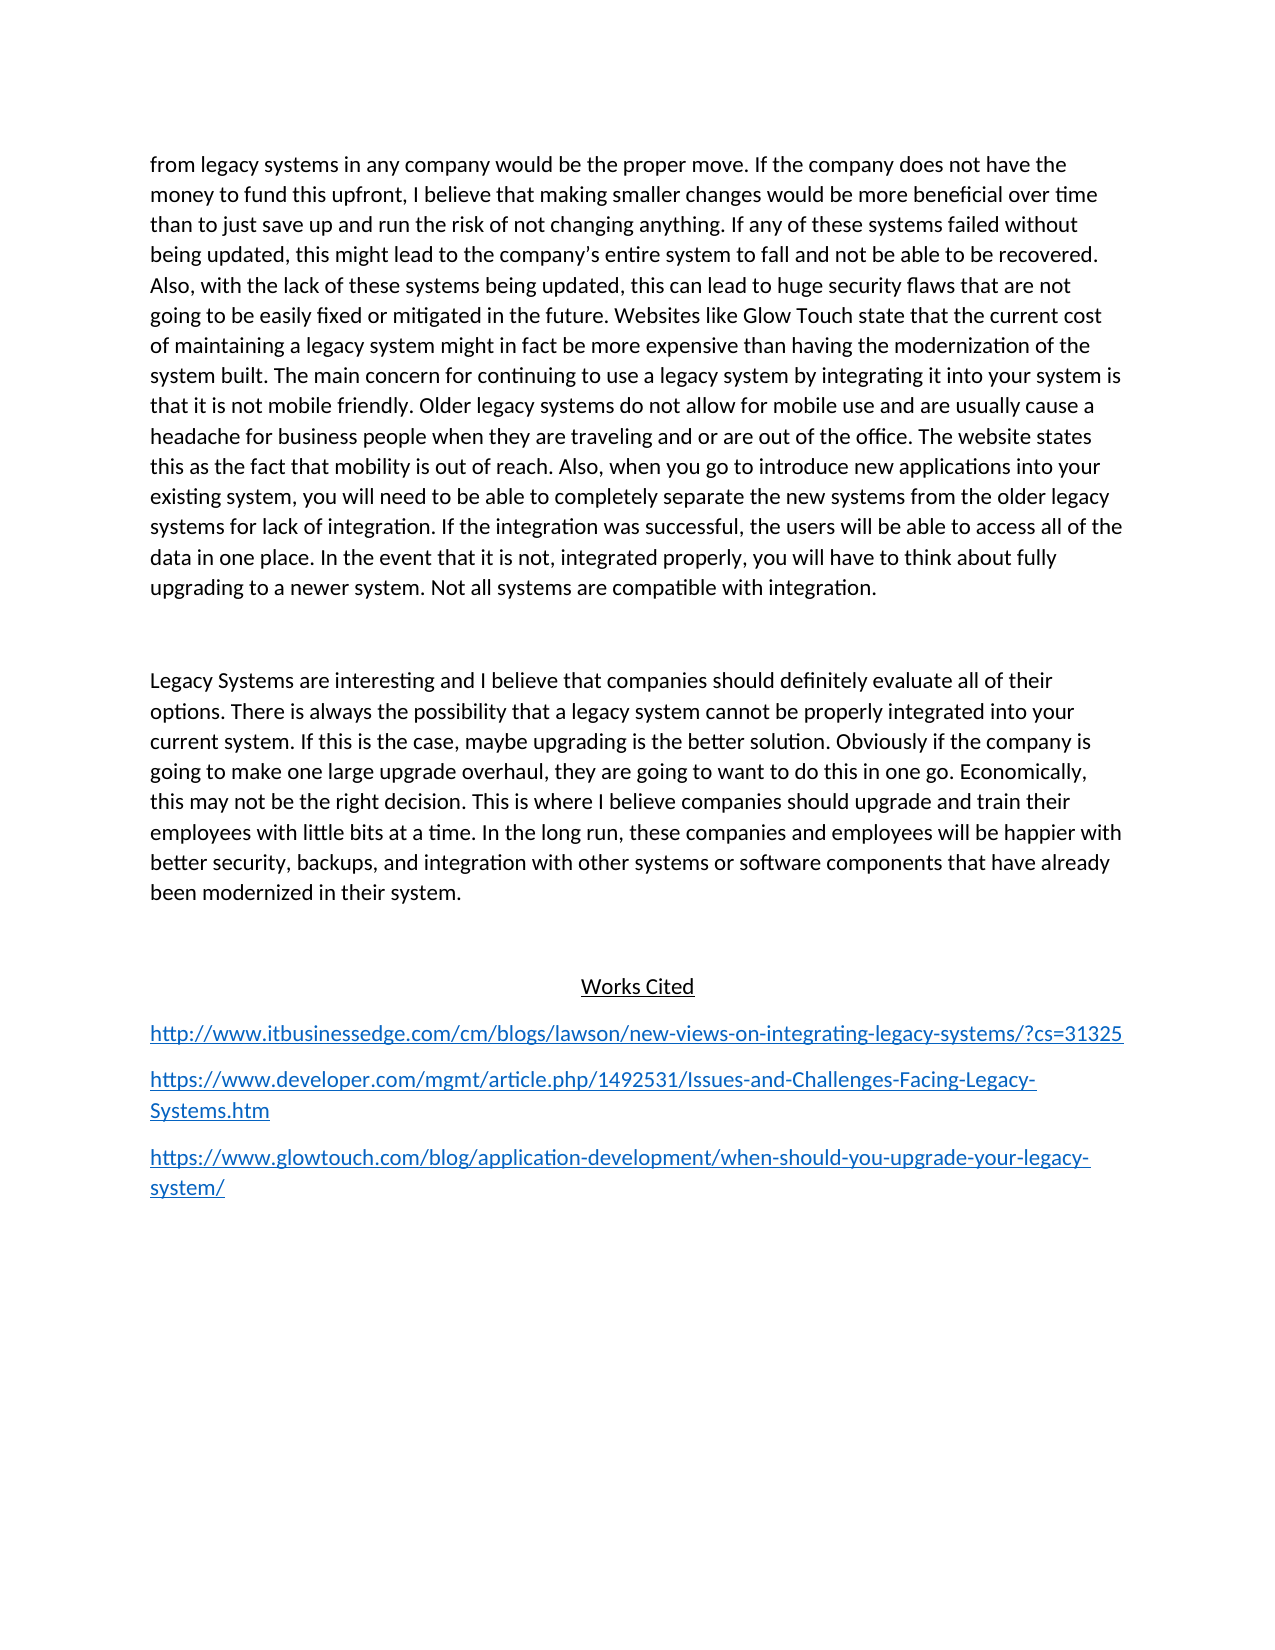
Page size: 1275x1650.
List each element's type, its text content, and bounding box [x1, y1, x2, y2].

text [150, 150, 1125, 601]
text https://www.developer.com/mgmt/article.php/1492531/Issues-and-Challenges-Facing-Legacy-Systems.htm [150, 1066, 1125, 1124]
text https://www.glowtouch.com/blog/application-development/when-should-you-upgrade-your-legacy-system/ [150, 1143, 1125, 1201]
text http://www.itbusinessedge.com/cm/blogs/lawson/new-views-on-integrating-legacy-systems/?cs=31325 [150, 1019, 1125, 1047]
text Works Cited [150, 972, 1125, 1000]
text Legacy Systems are interesting and I believe that companies should definitely evaluate all of their options. There is always the possibility that a legacy system cannot be properly integrated into your current system. If this is the case, maybe upgrading is the better solution. Obviously if the company is going to make one large upgrade overhaul, they are going to want to do this in one go. Economically, this may not be the right decision. This is where I believe companies should upgrade and train their employees with little bits at a time. In the long run, these companies and employees will be happier with better security, backups, and integration with other systems or software components that have already been modernized in their system. [150, 667, 1125, 906]
